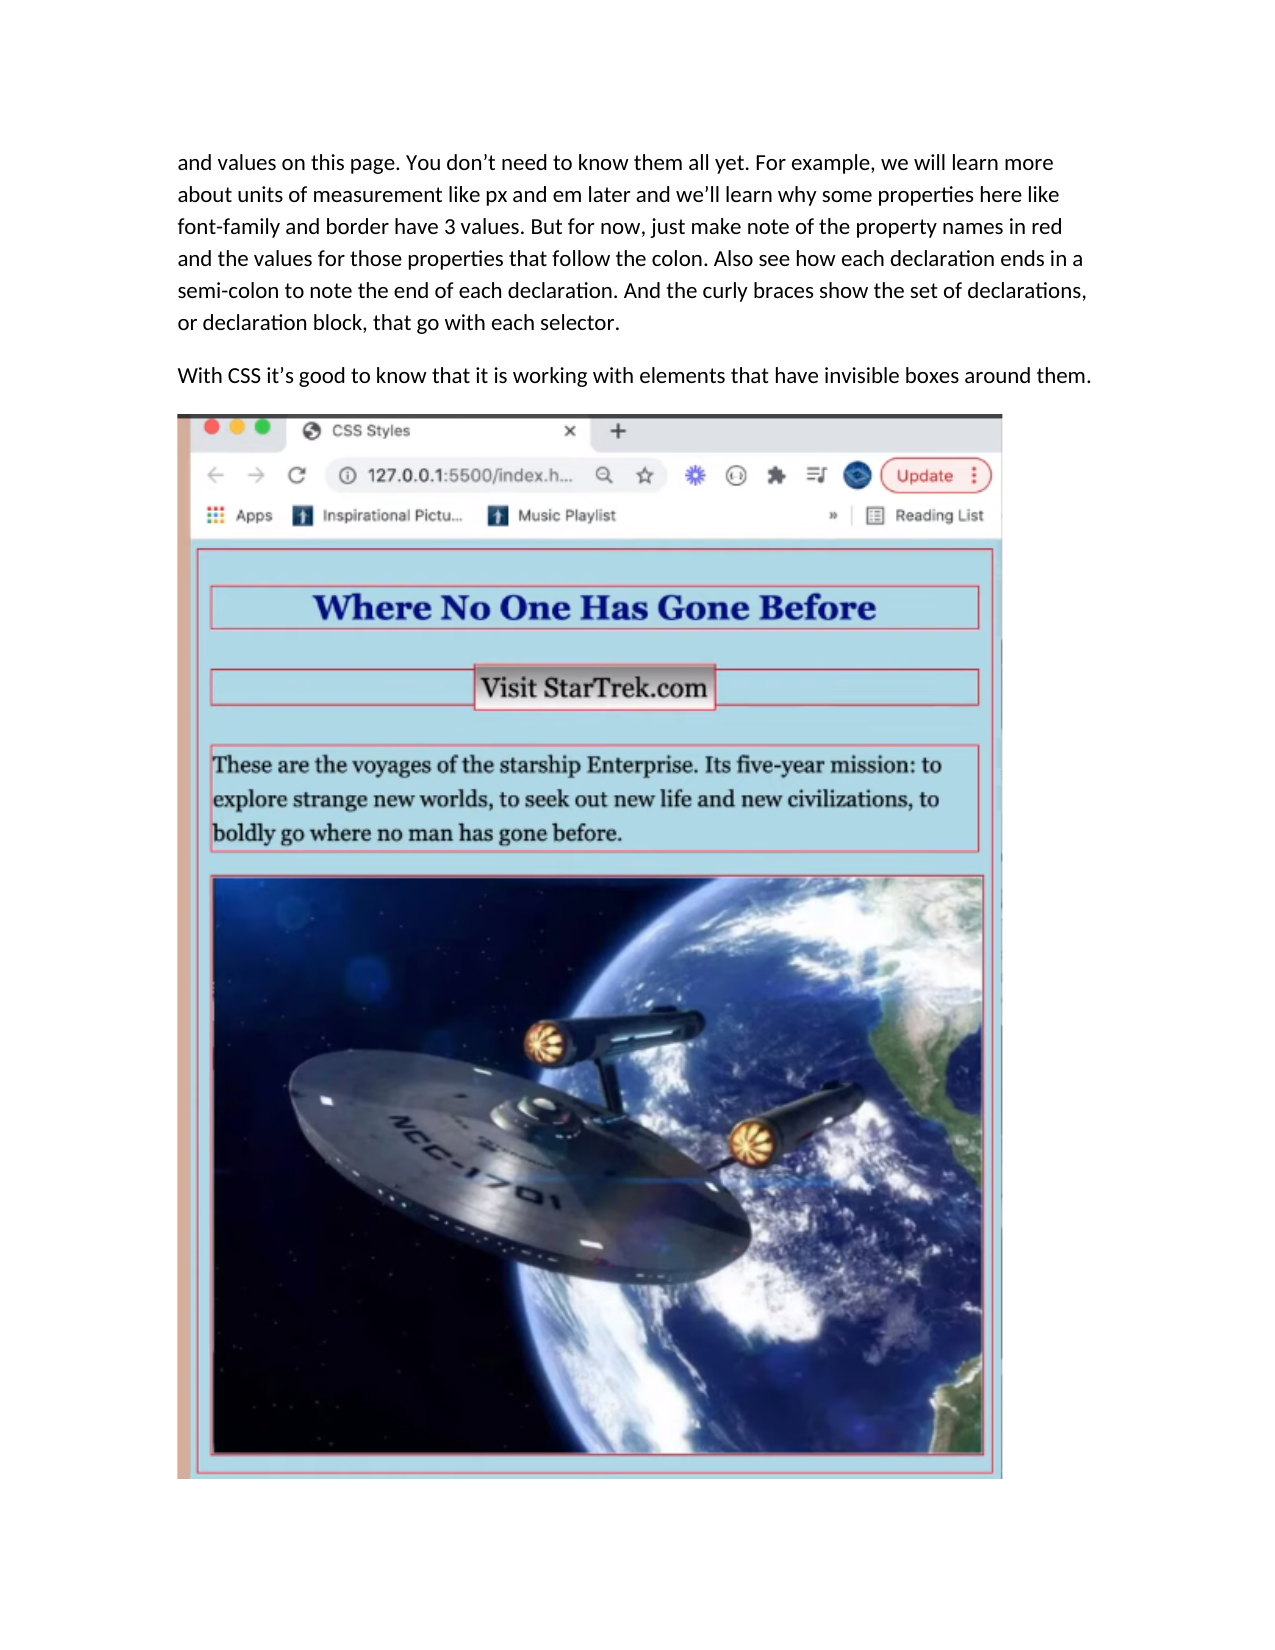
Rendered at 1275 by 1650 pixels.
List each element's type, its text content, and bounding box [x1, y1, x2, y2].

picture [177, 414, 1003, 1479]
text With CSS it’s good to know that it is working with elements that have invisible boxes around them. [177, 362, 1098, 389]
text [177, 148, 1098, 337]
